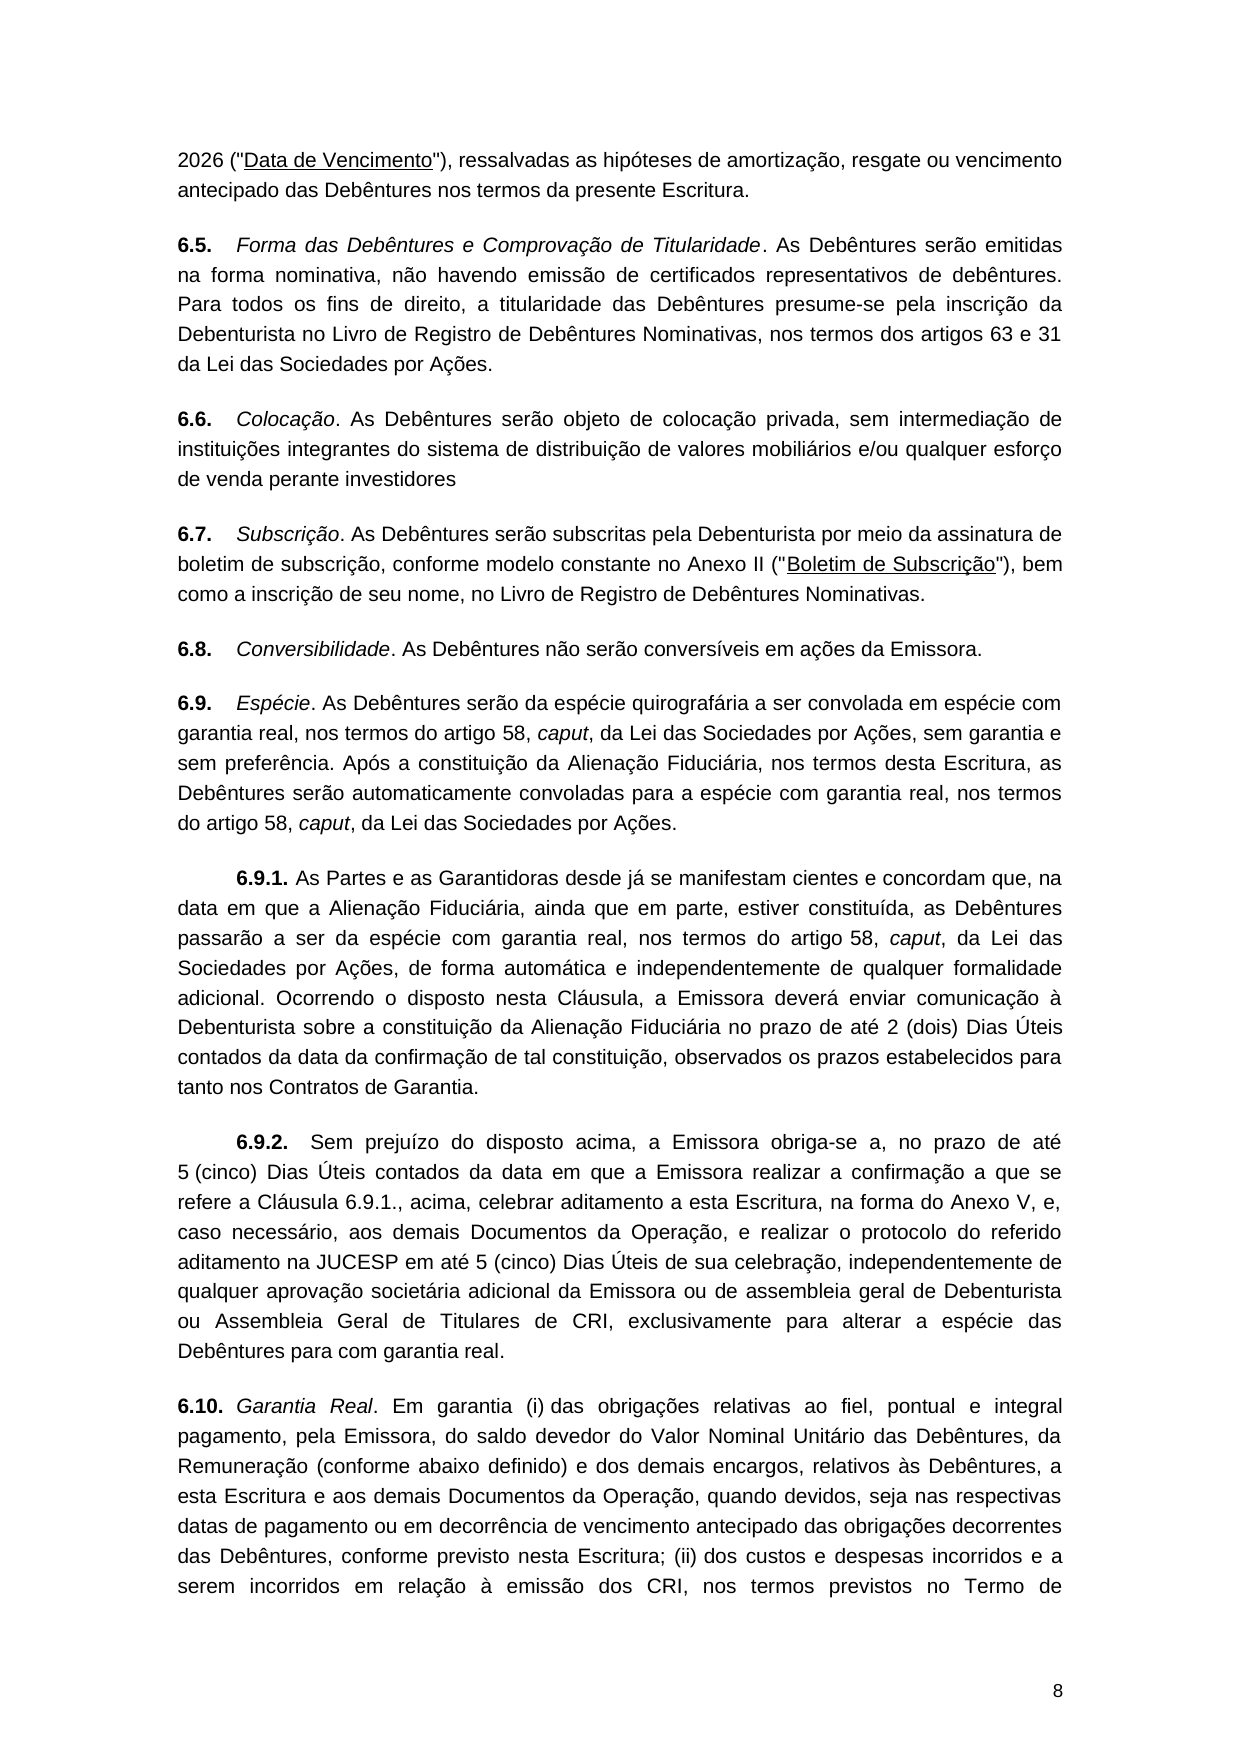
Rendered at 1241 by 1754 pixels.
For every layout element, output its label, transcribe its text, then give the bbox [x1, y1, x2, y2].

list Conversibilidade. As Debêntures não serão conversíveis em ações da Emissora. [177, 636, 1063, 660]
list Forma das Debêntures e Comprovação de Titularidade. As Debêntures serão emitidas na forma nominativa, não havendo emissão de certificados representativos de debêntures. Para todos os fins de direito, a titularidade das Debêntures presume-se pela inscrição da Debenturista no Livro de Registro de Debêntures Nominativas, nos termos dos artigos 63 e 31 da Lei das Sociedades por Ações. [177, 232, 1063, 376]
list Colocação. As Debêntures serão objeto de colocação privada, sem intermediação de instituições integrantes do sistema de distribuição de valores mobiliários e/ou qualquer esforço de venda perante investidores [177, 407, 1063, 491]
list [177, 1394, 1063, 1597]
list Espécie. As Debêntures serão da espécie quirografária a ser convolada em espécie com garantia real, nos termos do artigo 58, caput, da Lei das Sociedades por Ações, sem garantia e sem preferência. Após a constituição da Alienação Fiduciária, nos termos desta Escritura, as Debêntures serão automaticamente convoladas para a espécie com garantia real, nos termos do artigo 58, caput, da Lei das Sociedades por Ações. [177, 691, 1063, 835]
list Subscrição. As Debêntures serão subscritas pela Debenturista por meio da assinatura de boletim de subscrição, conforme modelo constante no Anexo II ("Boletim de Subscrição"), bem como a inscrição de seu nome, no Livro de Registro de Debêntures Nominativas. [177, 522, 1063, 605]
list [177, 148, 1063, 202]
list As Partes e as Garantidoras desde já se manifestam cientes e concordam que, na data em que a Alienação Fiduciária, ainda que em parte, estiver constituída, as Debêntures passarão a ser da espécie com garantia real, nos termos do artigo 58, caput, da Lei das Sociedades por Ações, de forma automática e independentemente de qualquer formalidade adicional. Ocorrendo o disposto nesta Cláusula, a Emissora deverá enviar comunicação à Debenturista sobre a constituição da Alienação Fiduciária no prazo de até 2 (dois) Dias Úteis contados da data da confirmação de tal constituição, observados os prazos estabelecidos para tanto nos Contratos de Garantia. [177, 866, 1063, 1099]
list Sem prejuízo do disposto acima, a Emissora obriga-se a, no prazo de até 5 (cinco) Dias Úteis contados da data em que a Emissora realizar a confirmação a que se refere a Cláusula 6.9.1., acima, celebrar aditamento a esta Escritura, na forma do Anexo V, e, caso necessário, aos demais Documentos da Operação, e realizar o protocolo do referido aditamento na JUCESP em até 5 (cinco) Dias Úteis de sua celebração, independentemente de qualquer aprovação societária adicional da Emissora ou de assembleia geral de Debenturista ou Assembleia Geral de Titulares de CRI, exclusivamente para alterar a espécie das Debêntures para com garantia real. [177, 1130, 1063, 1363]
